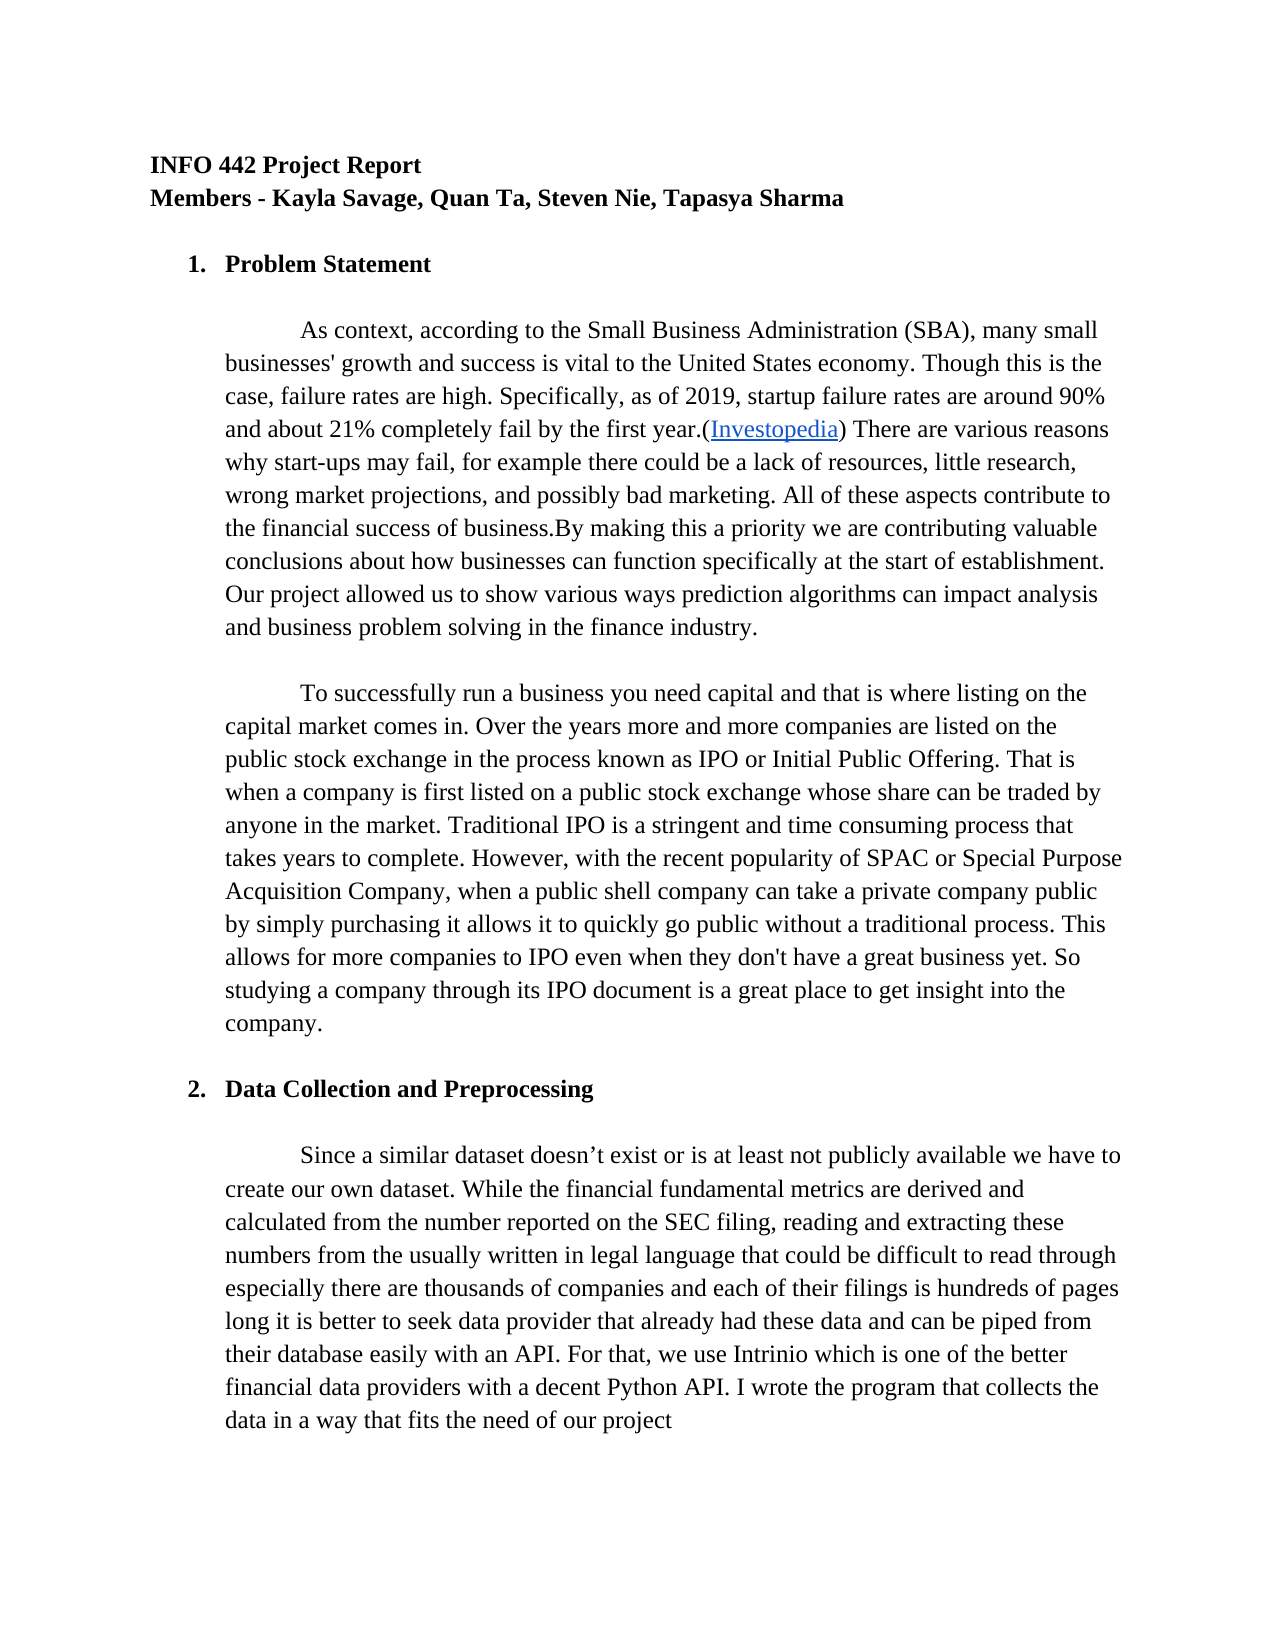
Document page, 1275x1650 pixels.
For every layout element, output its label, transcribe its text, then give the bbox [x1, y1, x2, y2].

text Members - Kayla Savage, Quan Ta, Steven Nie, Tapasya Sharma [150, 183, 1125, 212]
text Since a similar dataset doesn’t exist or is at least not publicly available we have to create our own dataset. While the financial fundamental metrics are derived and calculated from the number reported on the SEC filing, reading and extracting these numbers from the usually written in legal language that could be difficult to read through especially there are thousands of companies and each of their filings is hundreds of pages long it is better to seek data provider that already had these data and can be piped from their database easily with an API. For that, we use Intrinio which is one of the better financial data providers with a decent Python API. I wrote the program that collects the data in a way that fits the need of our project [225, 1141, 1125, 1433]
list Data Collection and Preprocessing [187, 1074, 1125, 1103]
text As context, according to the Small Business Administration (SBA), many small businesses' growth and success is vital to the United States economy. Though this is the case, failure rates are high. Specifically, as of 2019, startup failure rates are around 90% and about 21% completely fail by the first year.(Investopedia) There are various reasons why start-ups may fail, for example there could be a lack of resources, little research, wrong market projections, and possibly bad marketing. All of these aspects contribute to the financial success of business.By making this a priority we are contributing valuable conclusions about how businesses can function specifically at the start of establishment. Our project allowed us to show various ways prediction algorithms can impact analysis and business problem solving in the finance industry. [225, 315, 1125, 641]
text INFO 442 Project Report [150, 150, 1125, 179]
list Problem Statement [187, 249, 1125, 278]
text To successfully run a business you need capital and that is where listing on the capital market comes in. Over the years more and more companies are listed on the public stock exchange in the process known as IPO or Initial Public Offering. That is when a company is first listed on a public stock exchange whose share can be traded by anyone in the market. Traditional IPO is a stringent and time consuming process that takes years to complete. However, with the recent popularity of SPAC or Special Purpose Acquisition Company, when a public shell company can take a private company public by simply purchasing it allows it to quickly go public without a traditional process. This allows for more companies to IPO even when they don't have a great business yet. So studying a company through its IPO document is a great place to get insight into the company. [225, 678, 1125, 1037]
